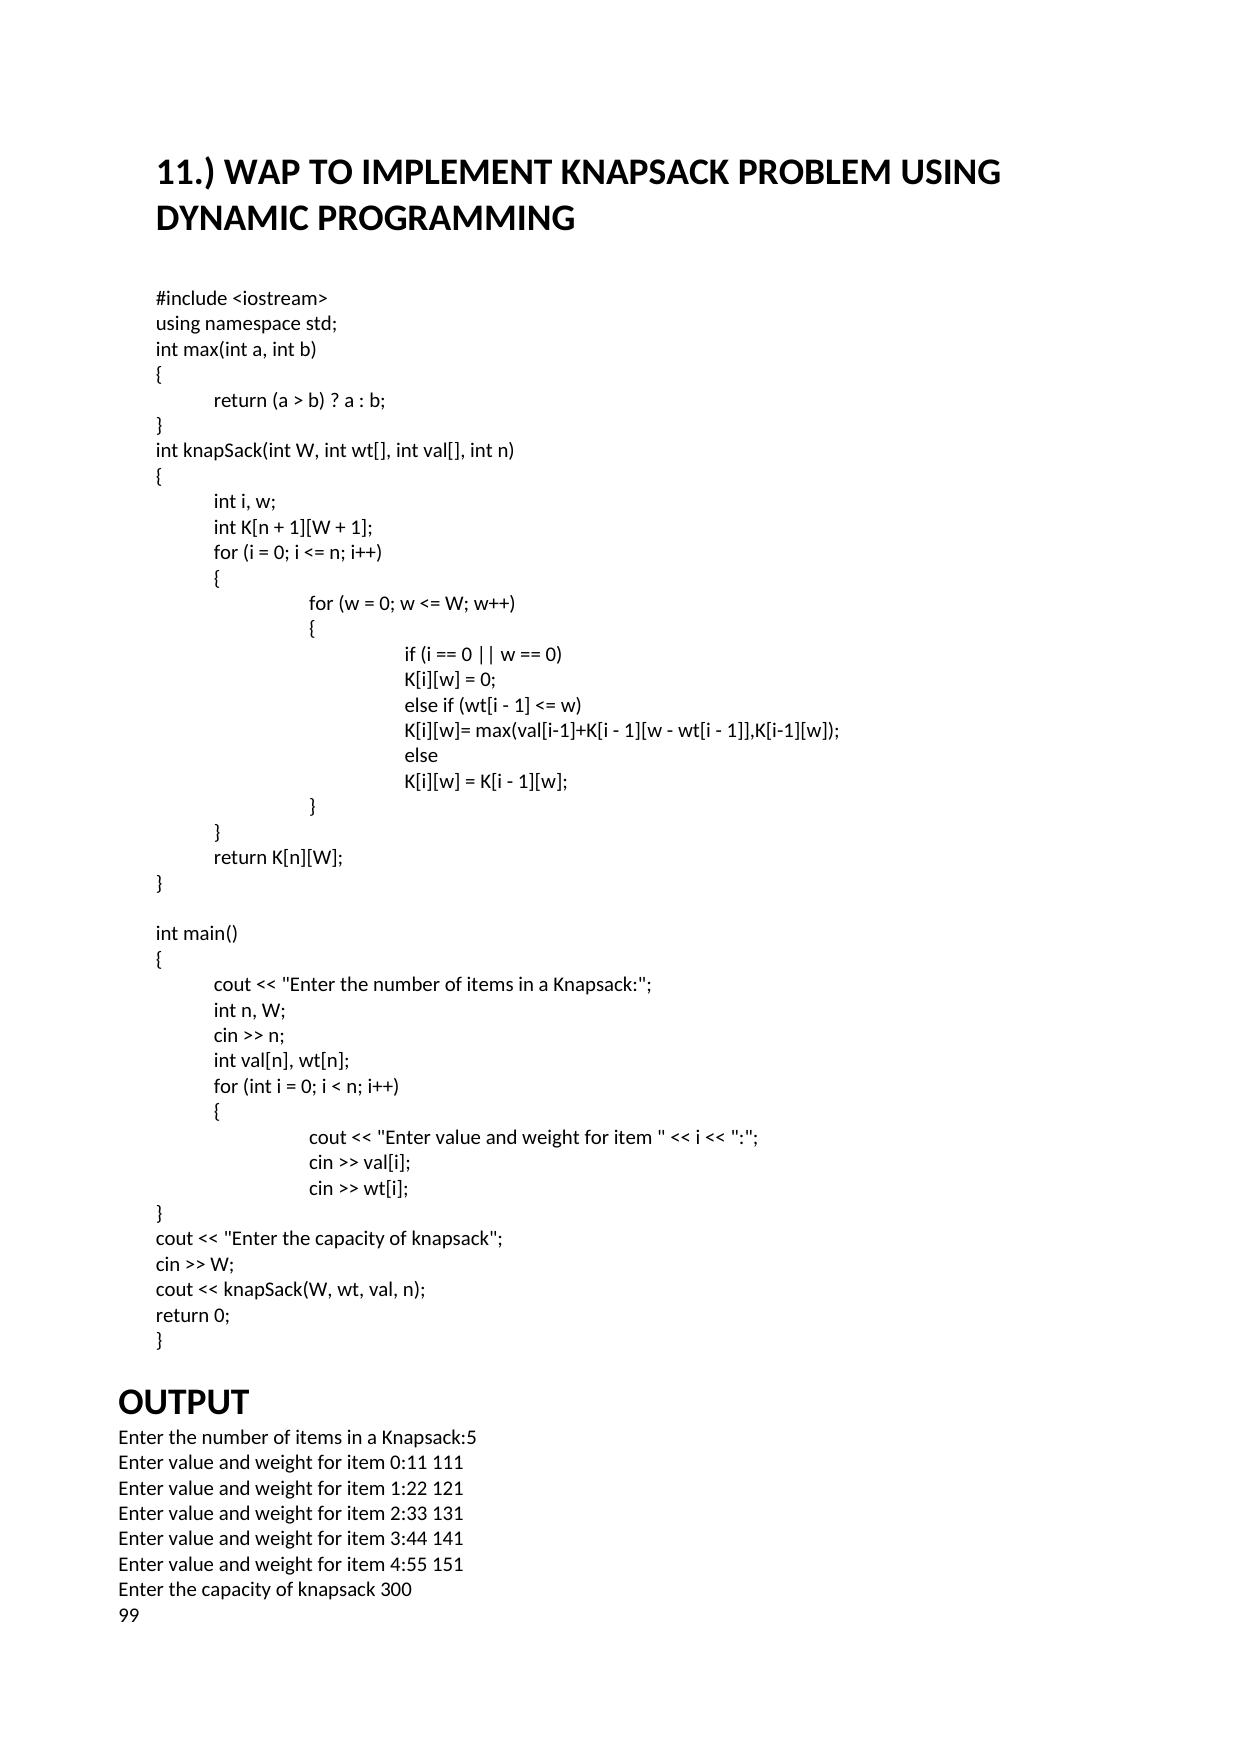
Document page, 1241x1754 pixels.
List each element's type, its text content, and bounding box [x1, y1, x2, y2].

text Enter value and weight for item 4:55 151 [118, 1551, 1122, 1576]
text } [156, 793, 1122, 819]
text int val[n], wt[n]; [156, 1048, 1122, 1073]
text int n, W; [156, 997, 1122, 1022]
text } [156, 412, 1122, 438]
text OUTPUT [118, 1378, 1122, 1424]
text Enter value and weight for item 0:11 111 [118, 1449, 1122, 1475]
text int knapSack(int W, int wt[], int val[], int n) [156, 438, 1122, 463]
text for (i = 0; i <= n; i++) [156, 539, 1122, 565]
text } [156, 1200, 1122, 1226]
text cout << "Enter value and weight for item " << i << ":"; [156, 1124, 1122, 1149]
text int K[n + 1][W + 1]; [156, 514, 1122, 539]
text Enter value and weight for item 3:44 141 [118, 1526, 1122, 1551]
text return 0; [156, 1302, 1122, 1327]
text 11.) WAP TO IMPLEMENT KNAPSACK PROBLEM USING DYNAMIC PROGRAMMING [156, 148, 1122, 239]
text K[i][w] = 0; [156, 666, 1122, 692]
text cout << "Enter the capacity of knapsack"; [156, 1226, 1122, 1251]
text cin >> wt[i]; [156, 1175, 1122, 1200]
text Enter value and weight for item 1:22 121 [118, 1475, 1122, 1500]
text 99 [118, 1602, 1122, 1627]
text Enter the number of items in a Knapsack:5 [118, 1424, 1122, 1449]
text { [156, 565, 1122, 590]
text if (i == 0 || w == 0) [156, 641, 1122, 666]
text else [156, 743, 1122, 768]
text using namespace std; [156, 311, 1122, 336]
text } [156, 819, 1122, 844]
text int i, w; [156, 488, 1122, 514]
text { [156, 361, 1122, 387]
text cout << knapSack(W, wt, val, n); [156, 1276, 1122, 1302]
text for (int i = 0; i < n; i++) [156, 1073, 1122, 1098]
text cin >> n; [156, 1022, 1122, 1048]
text cin >> W; [156, 1251, 1122, 1276]
text else if (wt[i - 1] <= w) [156, 692, 1122, 717]
text cout << "Enter the number of items in a Knapsack:"; [156, 971, 1122, 997]
text for (w = 0; w <= W; w++) [156, 590, 1122, 616]
text #include <iostream> [156, 285, 1122, 311]
text K[i][w]= max(val[i-1]+K[i - 1][w - wt[i - 1]],K[i-1][w]); [156, 717, 1122, 743]
text { [156, 463, 1122, 488]
text Enter the capacity of knapsack 300 [118, 1576, 1122, 1602]
text int max(int a, int b) [156, 336, 1122, 361]
text int main() [156, 921, 1122, 946]
text { [156, 1098, 1122, 1124]
text return K[n][W]; [156, 844, 1122, 870]
text { [156, 946, 1122, 971]
text { [156, 616, 1122, 641]
text cin >> val[i]; [156, 1149, 1122, 1175]
text Enter value and weight for item 2:33 131 [118, 1500, 1122, 1526]
text K[i][w] = K[i - 1][w]; [156, 768, 1122, 793]
text } [156, 1327, 1122, 1353]
text return (a > b) ? a : b; [156, 387, 1122, 412]
text } [156, 870, 1122, 895]
